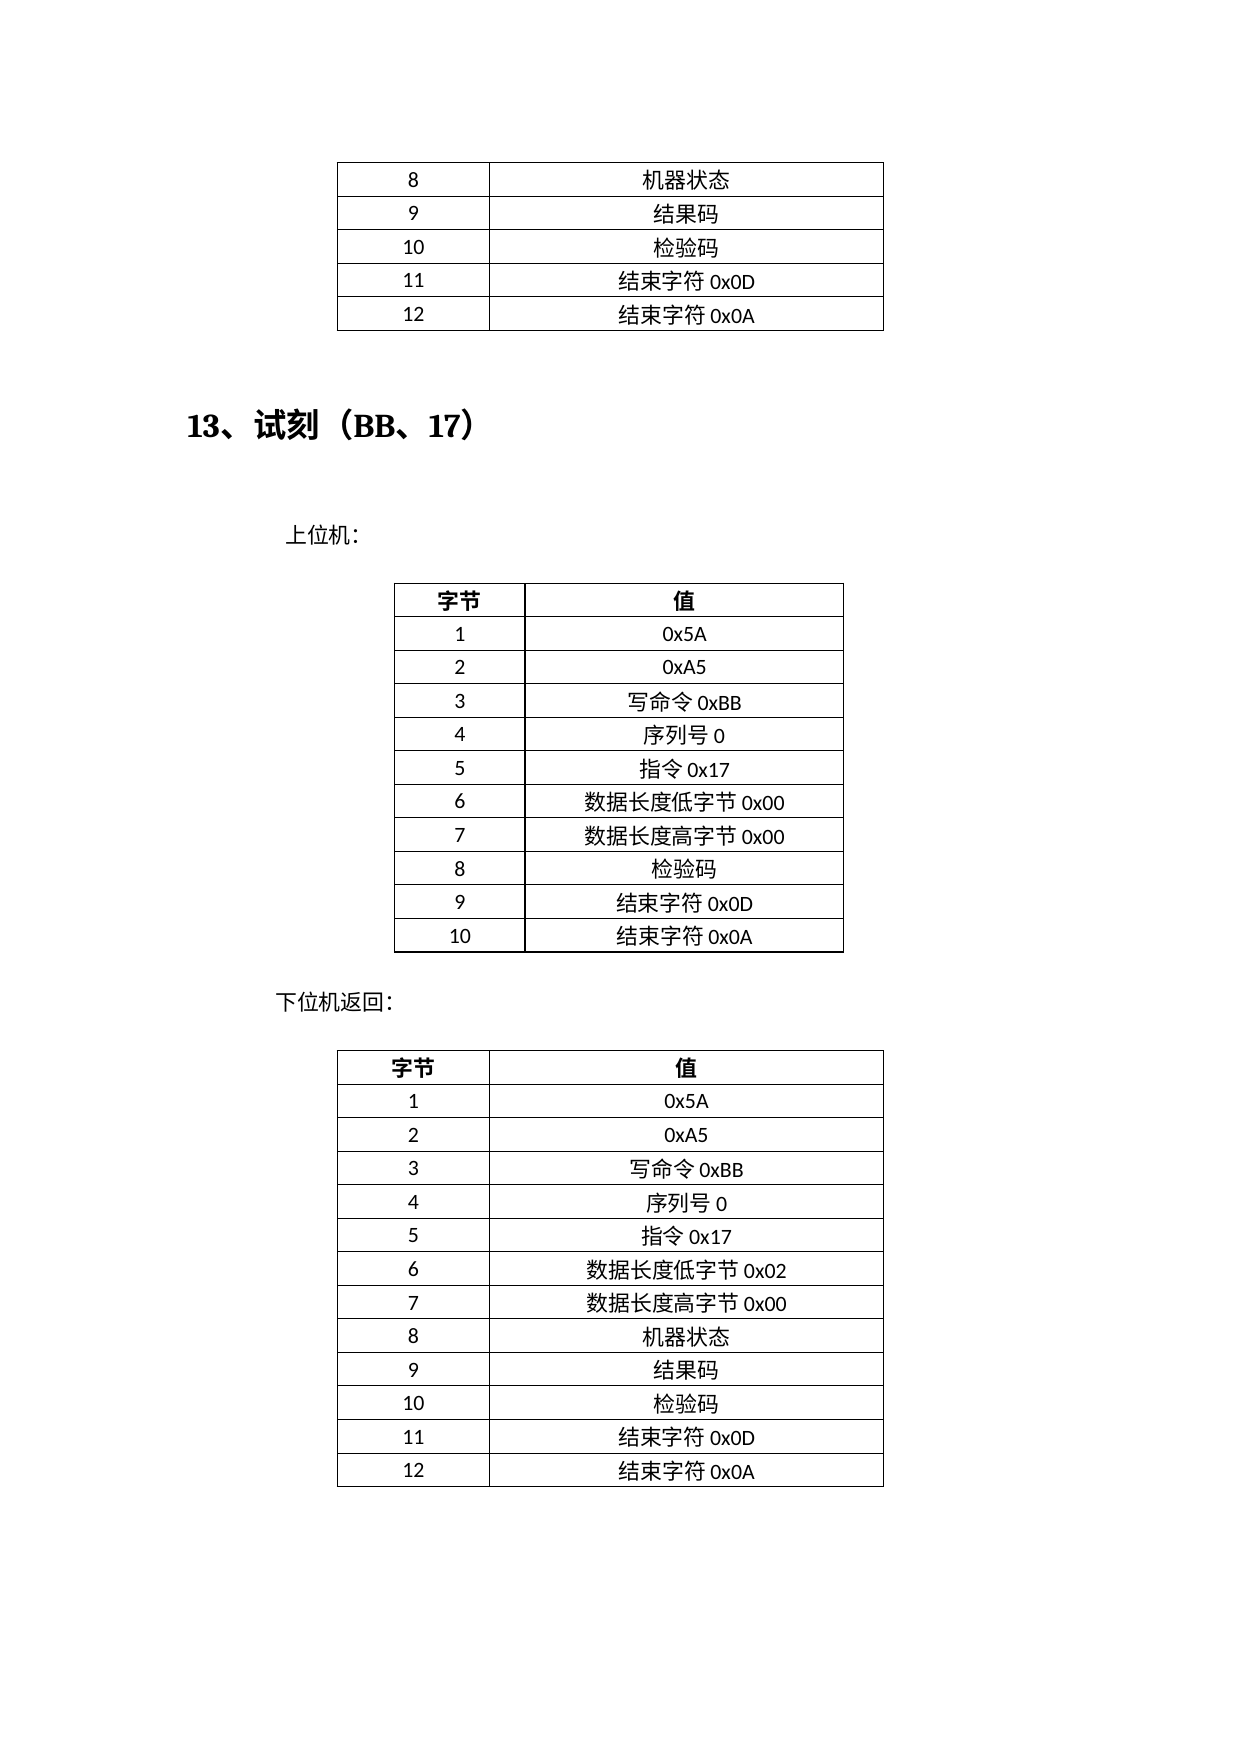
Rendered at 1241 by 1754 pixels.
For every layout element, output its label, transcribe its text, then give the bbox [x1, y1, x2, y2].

table_cell 机器状态 [490, 163, 883, 196]
table_cell 结束字符0x0D [490, 1420, 883, 1452]
table_cell 数据长度低字节0x02 [490, 1252, 883, 1285]
text 下位机返回： [275, 985, 1053, 1017]
table_cell 结束字符0x0D [490, 264, 883, 296]
table_cell 3 [338, 1152, 489, 1184]
table_cell 8 [338, 163, 489, 196]
table_cell 5 [338, 1219, 489, 1251]
table_cell 7 [338, 1286, 489, 1318]
table_cell 2 [395, 651, 524, 683]
table_cell 0xA5 [526, 651, 843, 683]
table_cell 10 [338, 230, 489, 263]
table_header 字节 [338, 1051, 489, 1083]
table_cell 3 [395, 684, 524, 717]
table_cell 结果码 [490, 197, 883, 229]
table_cell 10 [395, 919, 524, 951]
table_cell 8 [395, 852, 524, 884]
table_cell 写命令0xBB [526, 684, 843, 717]
table_cell 8 [338, 1319, 489, 1352]
table_cell 0x5A [490, 1085, 883, 1117]
table_cell 检验码 [490, 1386, 883, 1419]
table_cell 0x5A [526, 617, 843, 649]
table_cell 检验码 [490, 230, 883, 263]
table_cell 9 [395, 885, 524, 918]
table_cell 指令0x17 [526, 751, 843, 784]
table_cell 数据长度低字节0x00 [526, 785, 843, 817]
table_cell 9 [338, 1353, 489, 1385]
table_cell 写命令0xBB [490, 1152, 883, 1184]
table_cell 6 [338, 1252, 489, 1285]
table_cell 数据长度高字节0x00 [526, 818, 843, 851]
table_cell 5 [395, 751, 524, 784]
table_cell 12 [338, 297, 489, 330]
table_cell 数据长度高字节0x00 [490, 1286, 883, 1318]
table_cell 序列号0 [526, 718, 843, 750]
table_cell 机器状态 [490, 1319, 883, 1352]
table_cell 2 [338, 1118, 489, 1151]
table_cell 11 [338, 264, 489, 296]
table_cell 结束字符0x0A [526, 919, 843, 951]
subtitle 13、试刻（BB、17） [187, 390, 1053, 455]
table_cell 10 [338, 1386, 489, 1419]
table_cell 1 [395, 617, 524, 649]
table_cell 4 [395, 718, 524, 750]
table_cell 检验码 [526, 852, 843, 884]
table_cell 9 [338, 197, 489, 229]
table_cell 4 [338, 1185, 489, 1218]
table_header 字节 [395, 584, 524, 616]
table_cell 结果码 [490, 1353, 883, 1385]
text 上位机： [275, 517, 1053, 550]
table_cell 结束字符0x0A [490, 297, 883, 330]
table_cell 6 [395, 785, 524, 817]
table_header 值 [526, 584, 843, 616]
table_cell 指令0x17 [490, 1219, 883, 1251]
table_cell 12 [338, 1454, 489, 1486]
table_cell 7 [395, 818, 524, 851]
table_cell 序列号0 [490, 1185, 883, 1218]
table_cell 结束字符0x0A [490, 1454, 883, 1486]
table_cell 结束字符0x0D [526, 885, 843, 918]
table_cell 11 [338, 1420, 489, 1452]
table_header 值 [490, 1051, 883, 1083]
table_cell 0xA5 [490, 1118, 883, 1151]
table_cell 1 [338, 1085, 489, 1117]
